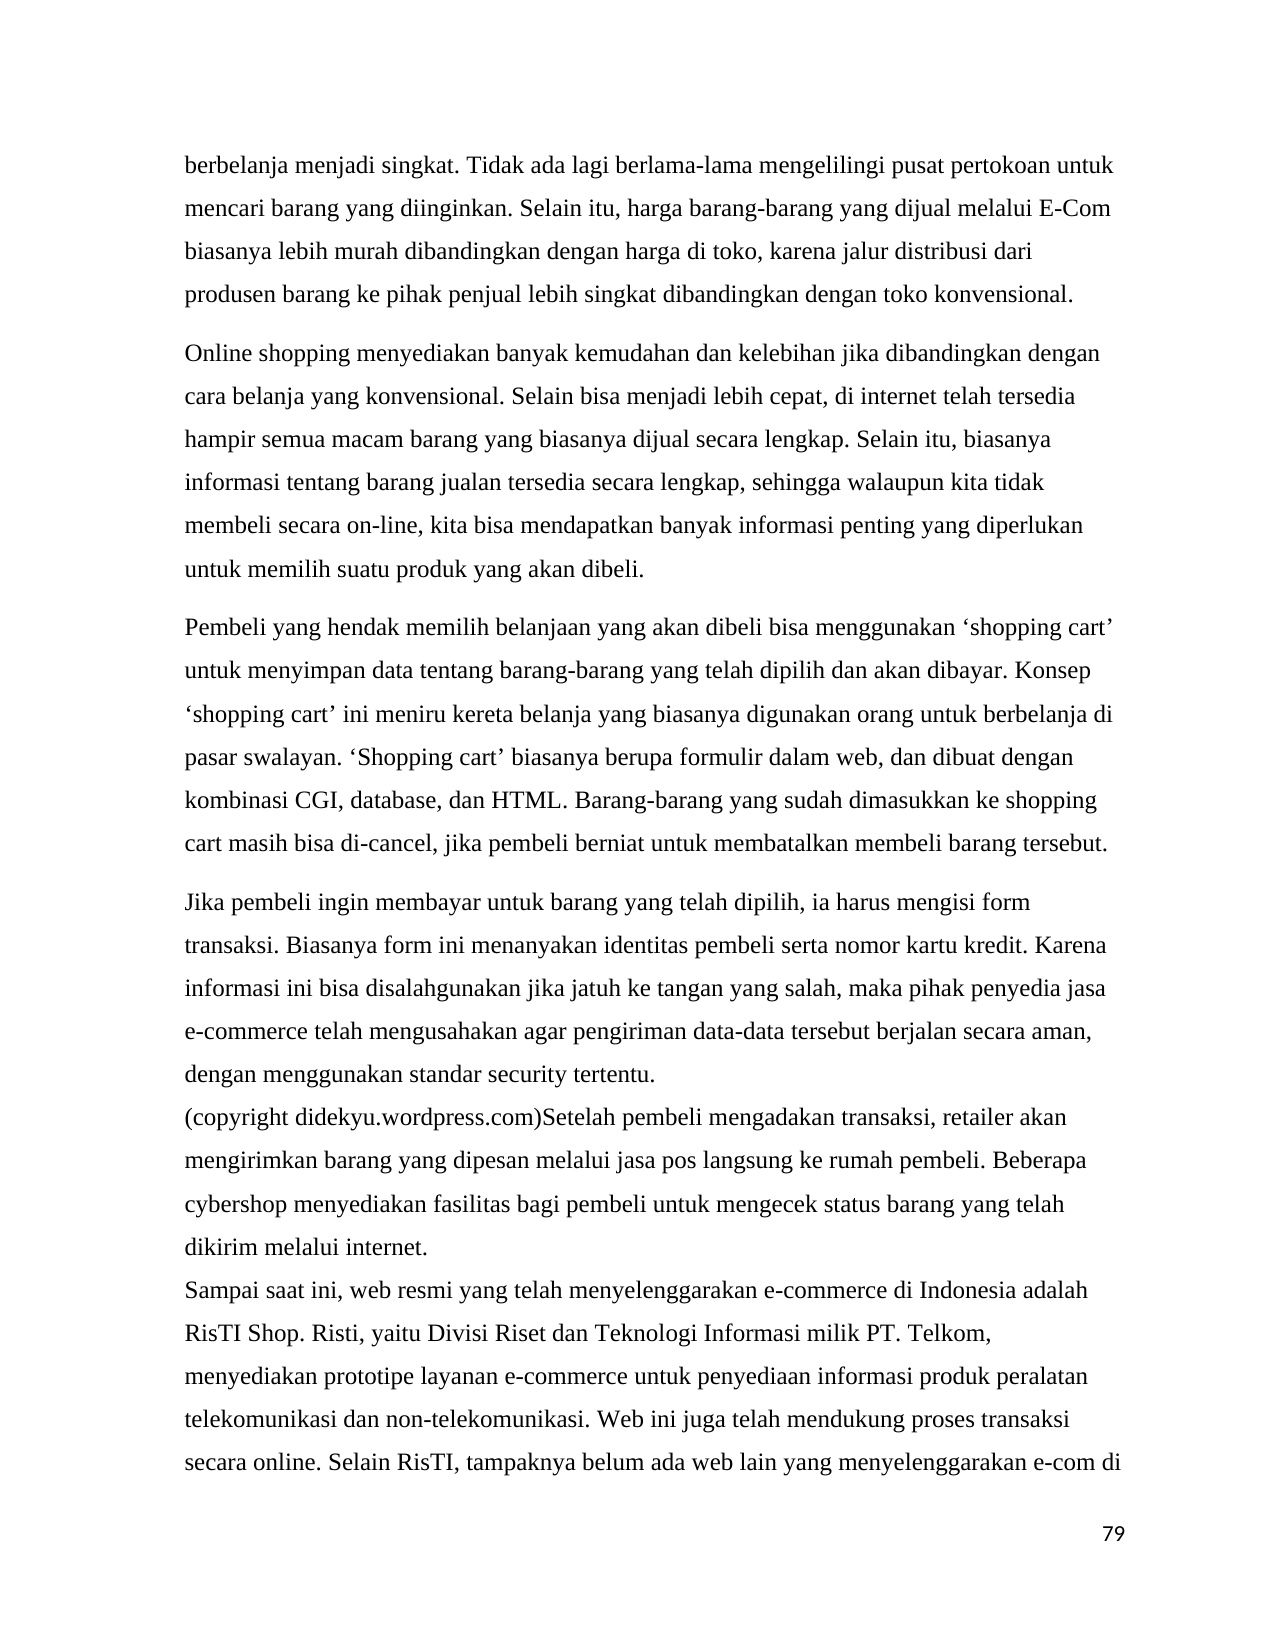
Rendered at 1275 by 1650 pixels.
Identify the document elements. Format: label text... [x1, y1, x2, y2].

text Pembeli yang hendak memilih belanjaan yang akan dibeli bisa menggunakan ‘shopping cart’ untuk menyimpan data tentang barang-barang yang telah dipilih dan akan dibayar. Konsep ‘shopping cart’ ini meniru kereta belanja yang biasanya digunakan orang untuk berbelanja di pasar swalayan. ‘Shopping cart’ biasanya berupa formulir dalam web, dan dibuat dengan kombinasi CGI, database, dan HTML. Barang-barang yang sudah dimasukkan ke shopping cart masih bisa di-cancel, jika pembeli berniat untuk membatalkan membeli barang tersebut. [184, 612, 1125, 857]
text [184, 150, 1125, 308]
text Online shopping menyediakan banyak kemudahan dan kelebihan jika dibandingkan dengan cara belanja yang konvensional. Selain bisa menjadi lebih cepat, di internet telah tersedia hampir semua macam barang yang biasanya dijual secara lengkap. Selain itu, biasanya informasi tentang barang jualan tersedia secara lengkap, sehingga walaupun kita tidak membeli secara on-line, kita bisa mendapatkan banyak informasi penting yang diperlukan untuk memilih suatu produk yang akan dibeli. [184, 338, 1125, 582]
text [184, 887, 1125, 1476]
